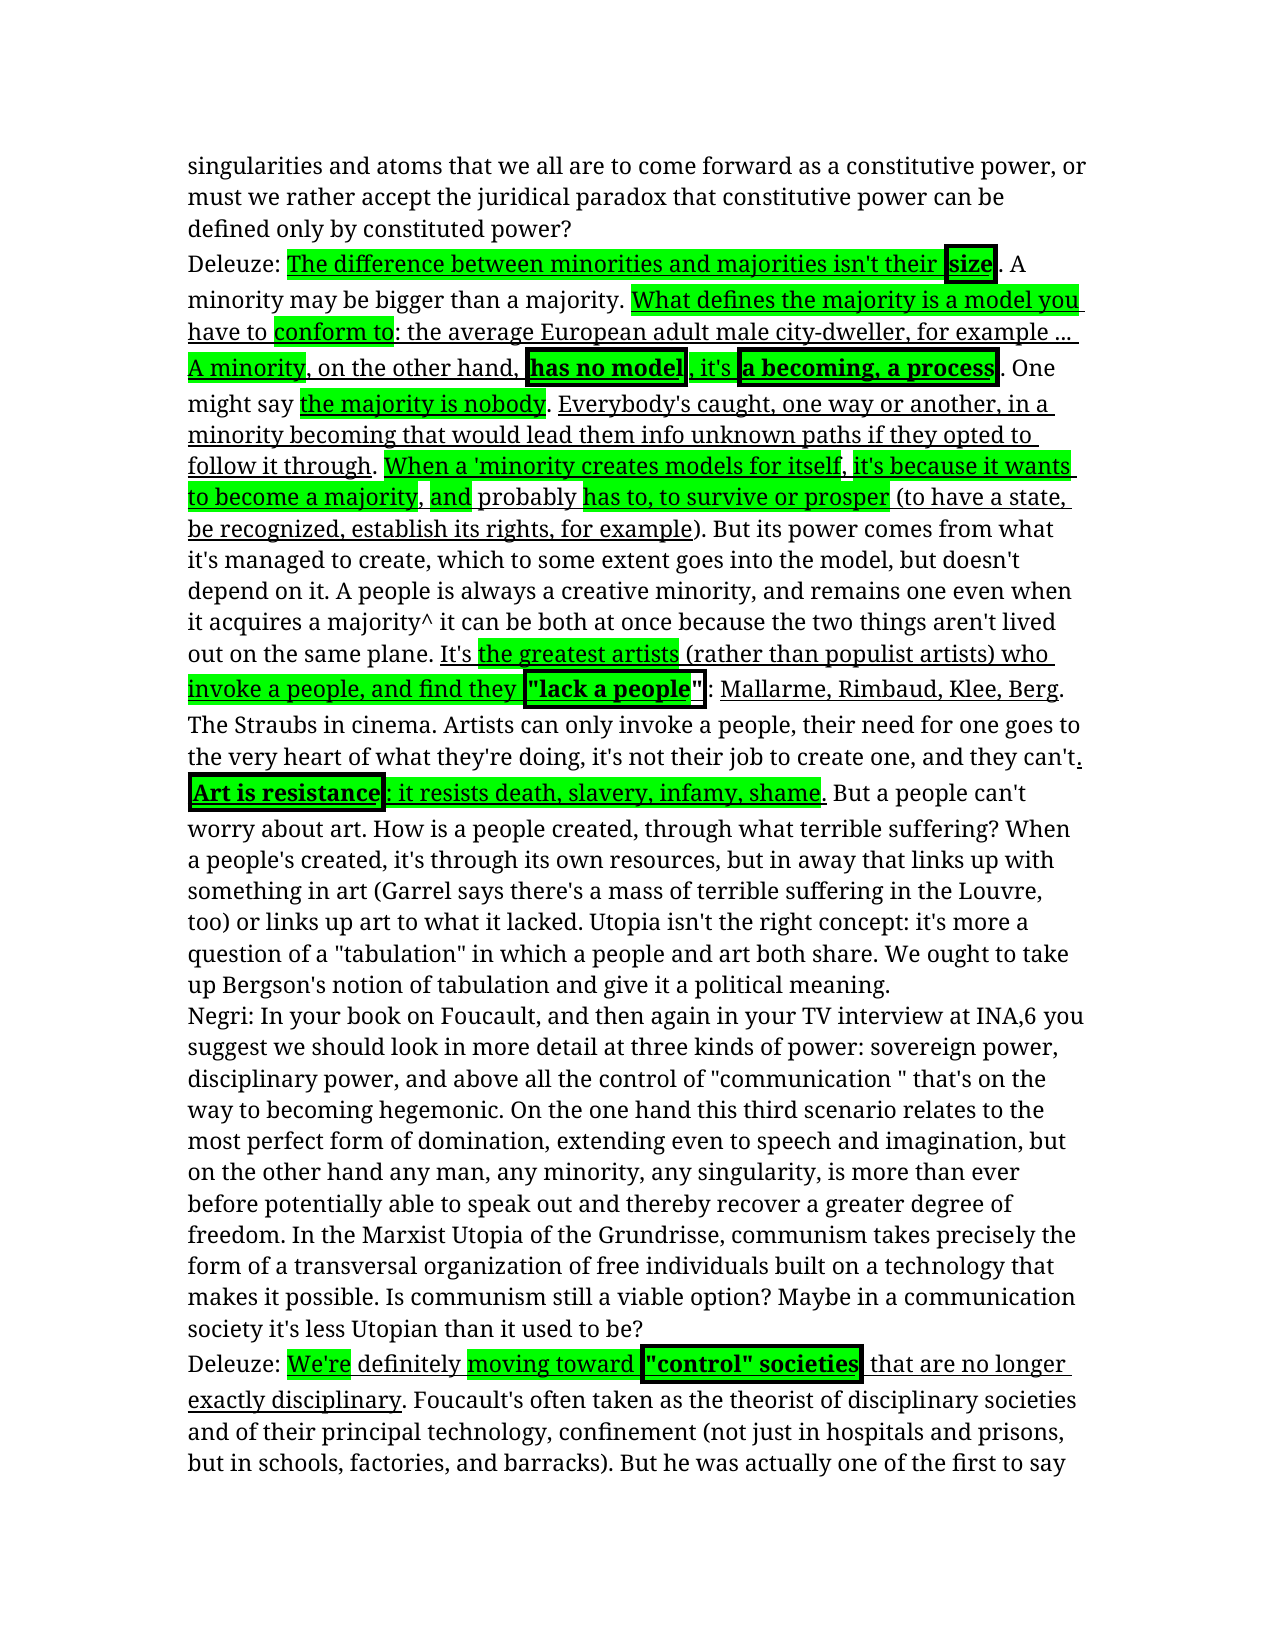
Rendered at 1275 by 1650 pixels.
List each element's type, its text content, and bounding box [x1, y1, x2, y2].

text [187, 1344, 1087, 1478]
text Deleuze: The difference between minorities and majorities isn't their size. A minority may be bigger than a majority. What defines the majority is a model you have to conform to: the average European adult male city-dweller, for example ... A minority, on the other hand, has no model, it's a becoming, a process. One might say the majority is nobody. Everybody's caught, one way or another, in a minority becoming that would lead them info unknown paths if they opted to follow it through. When a 'minority creates models for itself, it's because it wants to become a majority, and probably has to, to survive or prosper (to have a state, be recognized, establish its rights, for example). But its power comes from what it's managed to create, which to some extent goes into the model, but doesn't depend on it. A people is always a creative minority, and remains one even when it acquires a majority^ it can be both at once because the two things aren't lived out on the same plane. It's the greatest artists (rather than populist artists) who invoke a people, and find they "lack a people": Mallarme, Rimbaud, Klee, Berg. The Straubs in cinema. Artists can only invoke a people, their need for one goes to the very heart of what they're doing, it's not their job to create one, and they can't. Art is resistance: it resists death, slavery, infamy, shame. But a people can't worry about art. How is a people created, through what terrible suffering? When a people's created, it's through its own resources, but in away that links up with something in art (Garrel says there's a mass of terrible suffering in the Louvre, too) or links up art to what it lacked. Utopia isn't the right concept: it's more a question of a "tabulation" in which a people and art both share. We ought to take up Bergson's notion of tabulation and give it a political meaning. [187, 244, 1087, 1000]
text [187, 150, 1087, 244]
text Negri: In your book on Foucault, and then again in your TV interview at INA,6 you suggest we should look in more detail at three kinds of power: sovereign power, disciplinary power, and above all the control of "communication " that's on the way to becoming hegemonic. On the one hand this third scenario relates to the most perfect form of domination, extending even to speech and imagination, but on the other hand any man, any minority, any singularity, is more than ever before potentially able to speak out and thereby recover a greater degree of freedom. In the Marxist Utopia of the Grundrisse, communism takes precisely the form of a transversal organization of free individuals built on a technology that makes it possible. Is communism still a viable option? Maybe in a communication society it's less Utopian than it used to be? [187, 1000, 1087, 1344]
